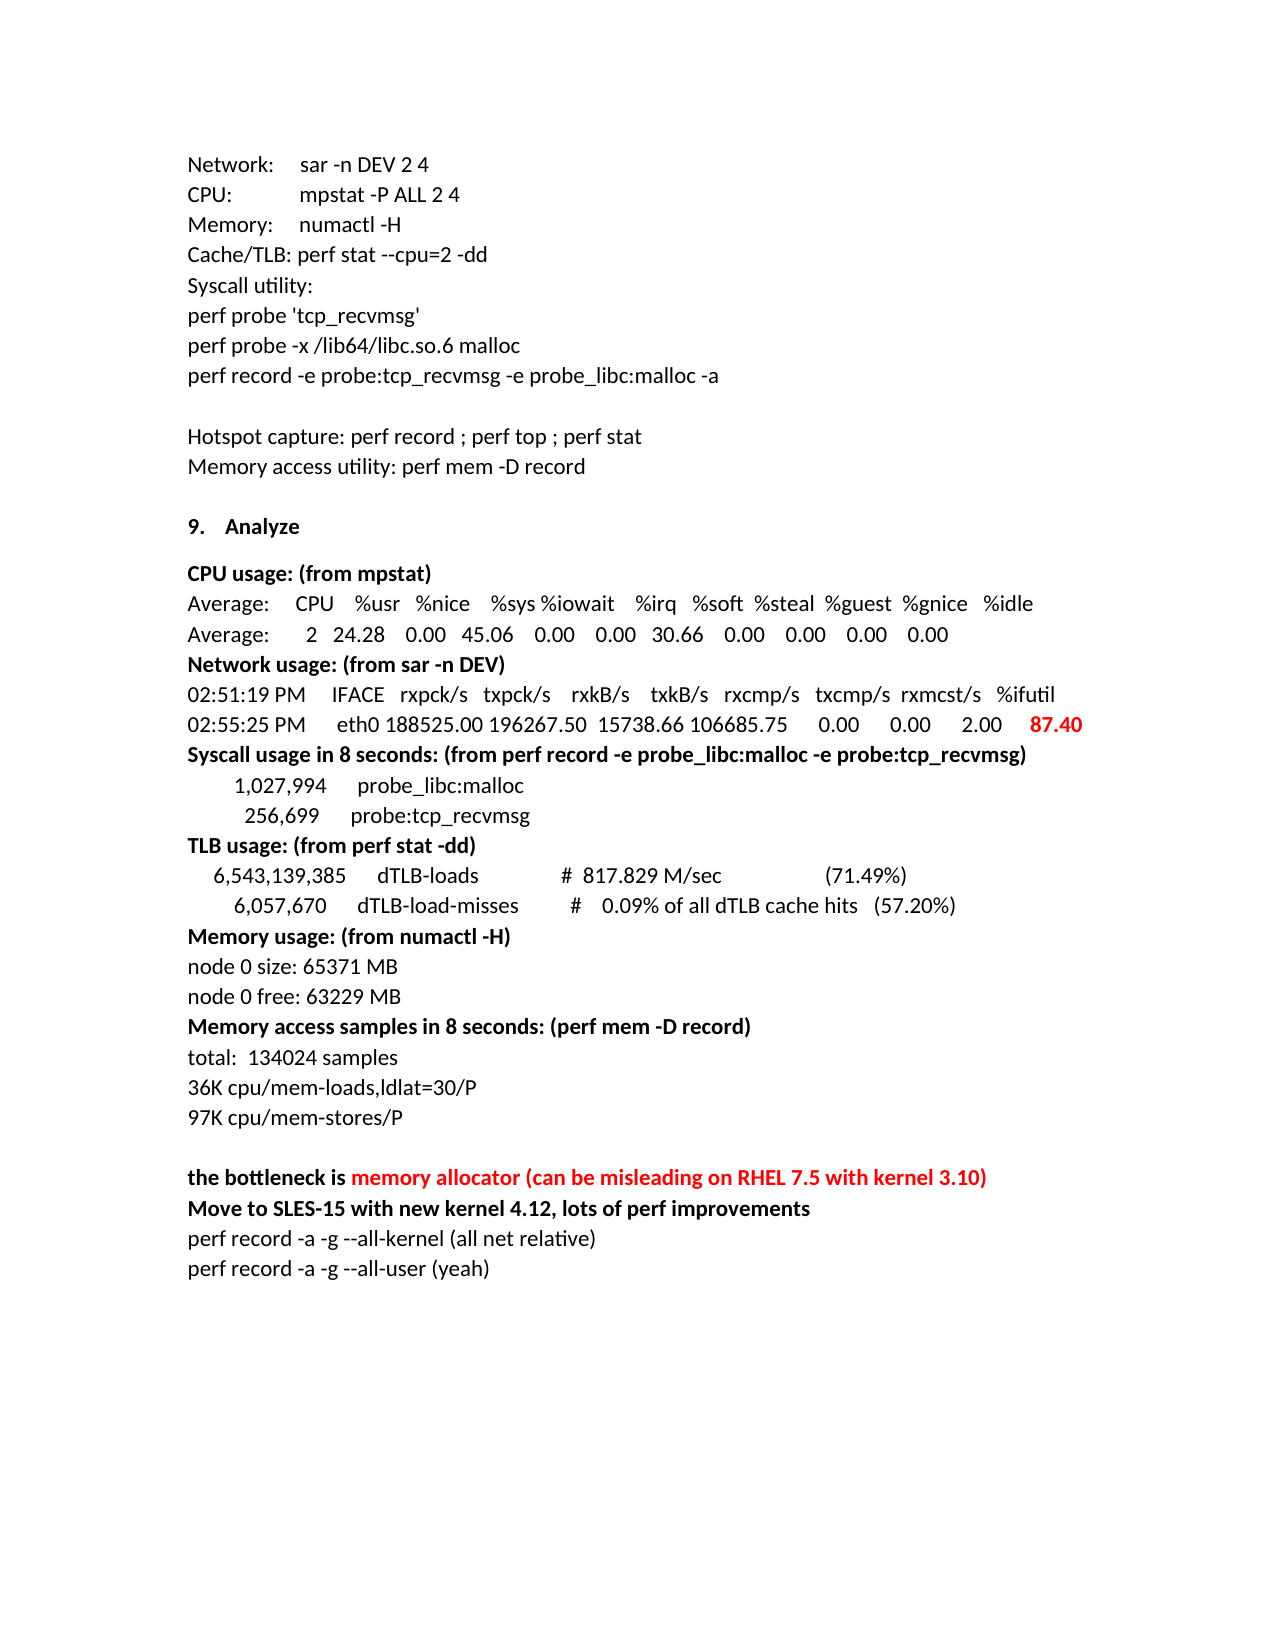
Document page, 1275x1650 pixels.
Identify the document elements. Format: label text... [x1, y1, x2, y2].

text 36K cpu/mem-loads,ldlat=30/P [187, 1073, 1087, 1101]
text 6,543,139,385 dTLB-loads # 817.829 M/sec (71.49%) [187, 861, 1087, 889]
text 02:51:19 PM IFACE rxpck/s txpck/s rxkB/s txkB/s rxcmp/s txcmp/s rxmcst/s %ifutil [187, 680, 1087, 708]
text 6,057,670 dTLB-load-misses # 0.09% of all dTLB cache hits (57.20%) [187, 892, 1087, 920]
text Network usage: (from sar -n DEV) [187, 650, 1087, 678]
text perf record -a -g --all-user (yeah) [187, 1254, 1087, 1282]
text CPU usage: (from mpstat) [187, 559, 1087, 587]
text Hotspot capture: perf record ; perf top ; perf stat [187, 422, 1087, 450]
text Network: sar -n DEV 2 4 [187, 150, 1087, 178]
text Average: 2 24.28 0.00 45.06 0.00 0.00 30.66 0.00 0.00 0.00 0.00 [187, 620, 1087, 648]
text Move to SLES-15 with new kernel 4.12, lots of perf improvements [187, 1194, 1087, 1222]
text Syscall usage in 8 seconds: (from perf record -e probe_libc:malloc -e probe:tcp_recvmsg) [187, 741, 1087, 769]
text the bottleneck is memory allocator (can be misleading on RHEL 7.5 with kernel 3.10) [187, 1163, 1087, 1192]
text Memory access utility: perf mem -D record [187, 452, 1087, 480]
text 1,027,994 probe_libc:malloc [187, 771, 1087, 799]
text Cache/TLB: perf stat --cpu=2 -dd [187, 241, 1087, 269]
text node 0 free: 63229 MB [187, 982, 1087, 1010]
text TLB usage: (from perf stat -dd) [187, 831, 1087, 859]
text Average: CPU %usr %nice %sys %iowait %irq %soft %steal %guest %gnice %idle [187, 589, 1087, 618]
text Memory access samples in 8 seconds: (perf mem -D record) [187, 1012, 1087, 1041]
text total: 134024 samples [187, 1043, 1087, 1071]
text 256,699 probe:tcp_recvmsg [187, 801, 1087, 829]
text node 0 size: 65371 MB [187, 952, 1087, 980]
list Analyze [187, 512, 1087, 541]
text Memory: numactl -H [187, 210, 1087, 238]
text perf record -e probe:tcp_recvmsg -e probe_libc:malloc -a [187, 361, 1087, 389]
text 02:55:25 PM eth0 188525.00 196267.50 15738.66 106685.75 0.00 0.00 2.00 87.40 [187, 710, 1087, 738]
text perf record -a -g --all-kernel (all net relative) [187, 1224, 1087, 1252]
text Syscall utility: [187, 271, 1087, 299]
text perf probe -x /lib64/libc.so.6 malloc [187, 331, 1087, 359]
text perf probe 'tcp_recvmsg' [187, 301, 1087, 329]
text Memory usage: (from numactl -H) [187, 922, 1087, 950]
text CPU: mpstat -P ALL 2 4 [187, 180, 1087, 208]
text 97K cpu/mem-stores/P [187, 1103, 1087, 1131]
